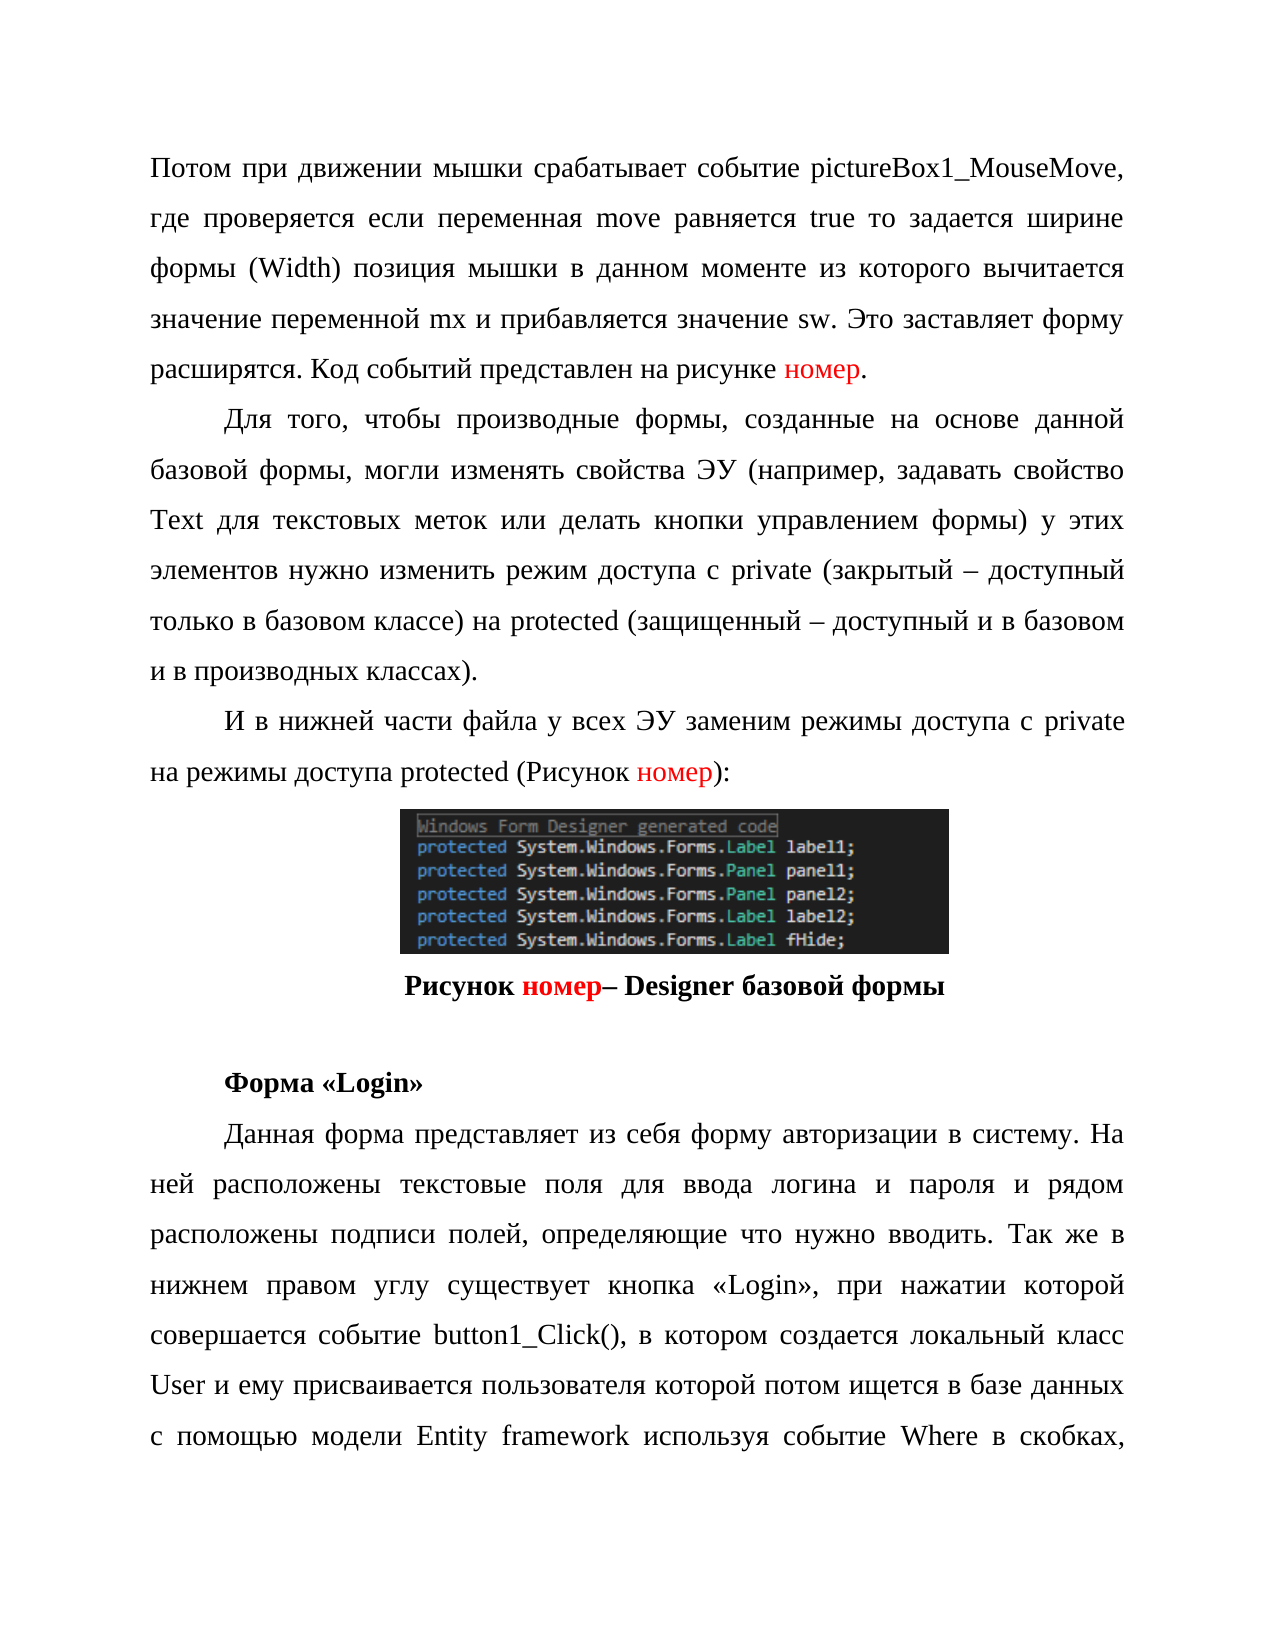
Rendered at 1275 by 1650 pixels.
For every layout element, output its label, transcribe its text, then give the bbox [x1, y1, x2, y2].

text И в нижней части файла у всех ЭУ заменим режимы доступа с private на режимы доступа protected (Рисунок номер): [150, 703, 1125, 787]
picture [400, 809, 949, 954]
text Так же в правом нижнем углу есть PictureBox изменение размера формы (sizer), при нажатии на него задается переменным sw (Ширина формы после нажатие на sizer), sh (Высота формы после нажатие на sizer), mx (X координат формы после нажатие на sizer), my (Y координат формы после нажатие на sizer) и move (Переменная проверяющая если движется мышка). Потом при движении мышки срабатывает событие pictureBox1_MouseMove, где проверяется если переменная move равняется true то задается ширине формы (Width) позиция мышки в данном моменте из которого вычитается значение переменной mx и прибавляется значение sw. Это заставляет форму расширятся. Код событий представлен на рисунке номер. [150, 150, 1125, 385]
text Для того, чтобы производные формы, созданные на основе данной базовой формы, могли изменять свойства ЭУ (например, задавать свойство Text для текстовых меток или делать кнопки управлением формы) у этих элементов нужно изменить режим доступа с private (закрытый – доступный только в базовом классе) на protected (защищенный – доступный и в базовом и в производных классах). [150, 402, 1125, 687]
